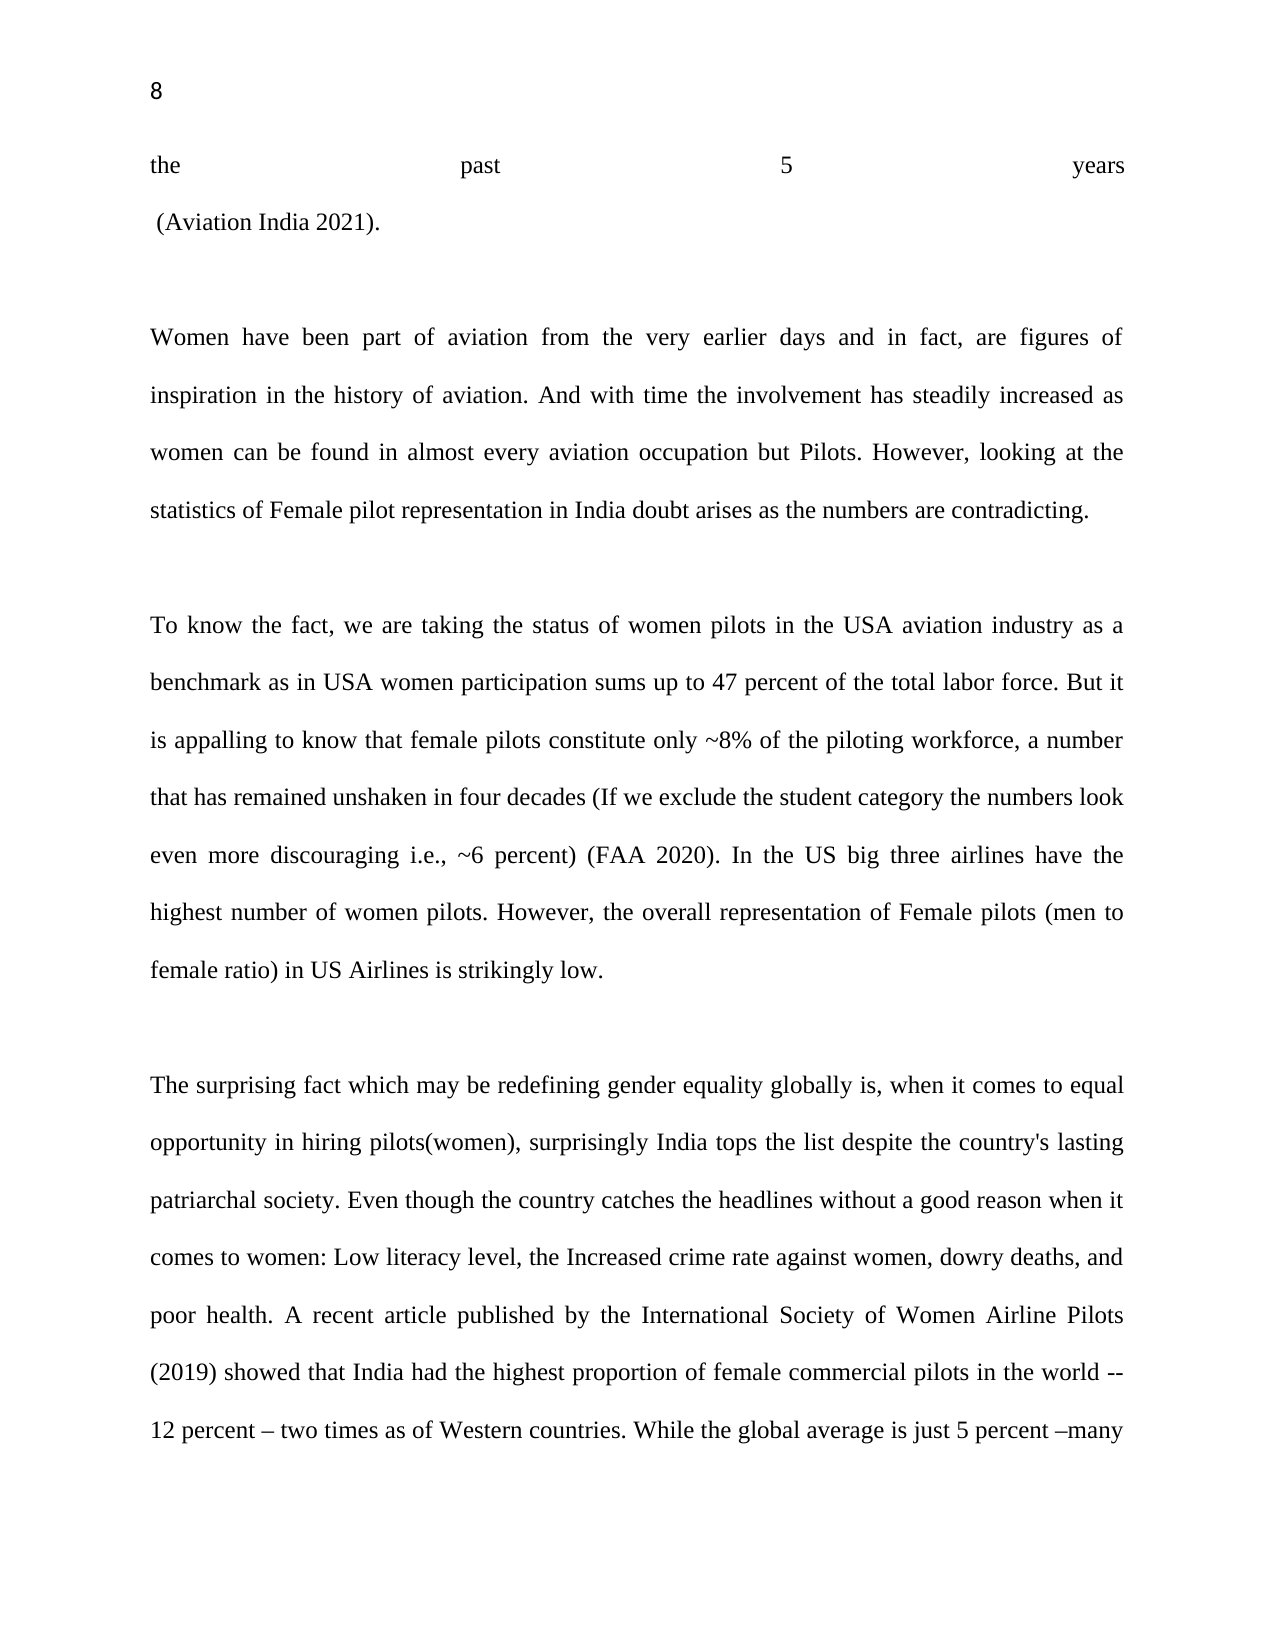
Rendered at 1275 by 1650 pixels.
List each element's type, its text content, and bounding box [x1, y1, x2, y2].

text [150, 150, 1125, 236]
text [150, 1070, 1125, 1444]
text To know the fact, we are taking the status of women pilots in the USA aviation industry as a benchmark as in USA women participation sums up to 47 percent of the total labor force. But it is appalling to know that female pilots constitute only ~8% of the piloting workforce, a number that has remained unshaken in four decades (If we exclude the student category the numbers look even more discouraging i.e., ~6 percent) (FAA 2020). In the US big three airlines have the highest number of women pilots. However, the overall representation of Female pilots (men to female ratio) in US Airlines is strikingly low. [150, 610, 1125, 984]
text Women have been part of aviation from the very earlier days and in fact, are figures of inspiration in the history of aviation. And with time the involvement has steadily increased as women can be found in almost every aviation occupation but Pilots. However, looking at the statistics of Female pilot representation in India doubt arises as the numbers are contradicting. [150, 322, 1125, 524]
